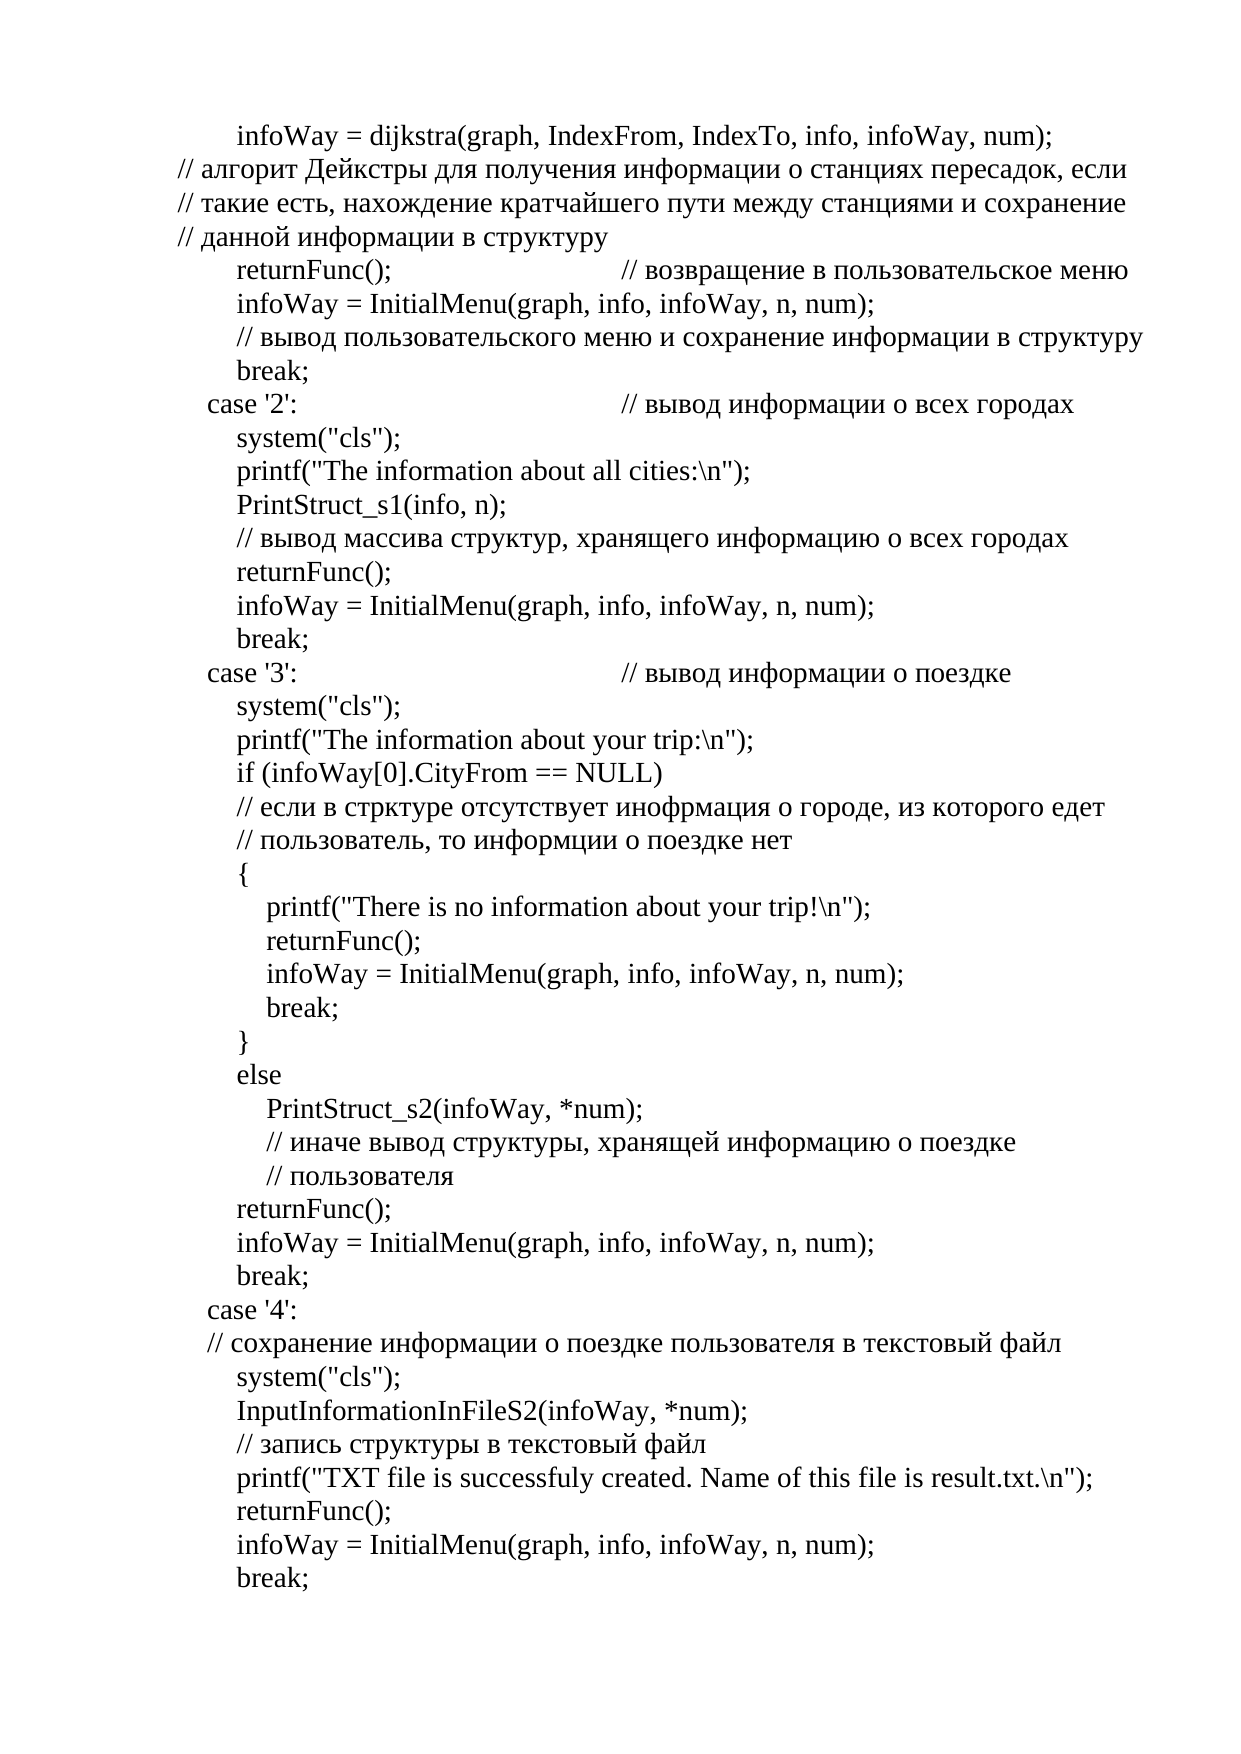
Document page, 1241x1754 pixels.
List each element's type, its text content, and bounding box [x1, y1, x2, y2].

text case '3': // вывод информации о поездке [177, 655, 1152, 688]
text if (infoWay[0].CityFrom == NULL) [177, 755, 1152, 789]
text printf("TXT file is successfuly created. Name of this file is result.txt.\n"); [177, 1460, 1152, 1493]
text // пользователя [266, 1158, 1152, 1191]
text returnFunc(); [177, 1191, 1152, 1225]
text break; [177, 1258, 1152, 1292]
text break; [177, 621, 1152, 655]
text { [177, 856, 1152, 889]
text returnFunc(); [177, 1493, 1152, 1527]
text // иначе вывод структуры, хранящей информацию о поездке [266, 1124, 1152, 1158]
text infoWay = InitialMenu(graph, info, infoWay, n, num); [177, 957, 1152, 990]
text // алгорит Дейкстры для получения информации о станциях пересадок, если [177, 152, 1152, 185]
text infoWay = dijkstra(graph, IndexFrom, IndexTo, info, infoWay, num); [177, 118, 1152, 152]
text PrintStruct_s1(info, n); [177, 487, 1152, 521]
text infoWay = InitialMenu(graph, info, infoWay, n, num); [177, 588, 1152, 621]
text system("cls"); [177, 420, 1152, 453]
text system("cls"); [177, 688, 1152, 722]
text returnFunc(); [177, 923, 1152, 957]
text infoWay = InitialMenu(graph, info, infoWay, n, num); [177, 1225, 1152, 1258]
text // сохранение информации о поездке пользователя в текстовый файл [177, 1326, 1152, 1359]
text infoWay = InitialMenu(graph, info, infoWay, n, num); [177, 286, 1152, 319]
text break; [177, 353, 1152, 386]
text case '4': [177, 1292, 1152, 1326]
text returnFunc(); // возвращение в пользовательское меню [177, 252, 1152, 286]
text } [177, 1024, 1152, 1057]
text printf("The information about your trip:\n"); [177, 722, 1152, 755]
text break; [177, 1560, 1152, 1594]
text system("cls"); [177, 1359, 1152, 1393]
text // такие есть, нахождение кратчайшего пути между станциями и сохранение [177, 185, 1152, 219]
text returnFunc(); [177, 554, 1152, 588]
text printf("The information about all cities:\n"); [177, 453, 1152, 487]
text case '2': // вывод информации о всех городах [177, 386, 1152, 420]
text // если в стрктуре отсутствует инофрмация о городе, из которого едет [236, 789, 1152, 822]
text // пользователь, то информции о поездке нет [236, 822, 1152, 856]
text PrintStruct_s2(infoWay, *num); [177, 1091, 1152, 1124]
text printf("There is no information about your trip!\n"); [177, 889, 1152, 923]
text infoWay = InitialMenu(graph, info, infoWay, n, num); [177, 1527, 1152, 1560]
text // данной информации в структуру [177, 219, 1152, 252]
text // вывод пользовательского меню и сохранение информации в структуру [207, 319, 1152, 353]
text else [177, 1057, 1152, 1091]
text InputInformationInFileS2(infoWay, *num); [177, 1393, 1152, 1426]
text // вывод массива структур, хранящего информацию о всех городах [207, 521, 1152, 554]
text break; [177, 990, 1152, 1024]
text // запись структуры в текстовый файл [207, 1426, 1152, 1460]
